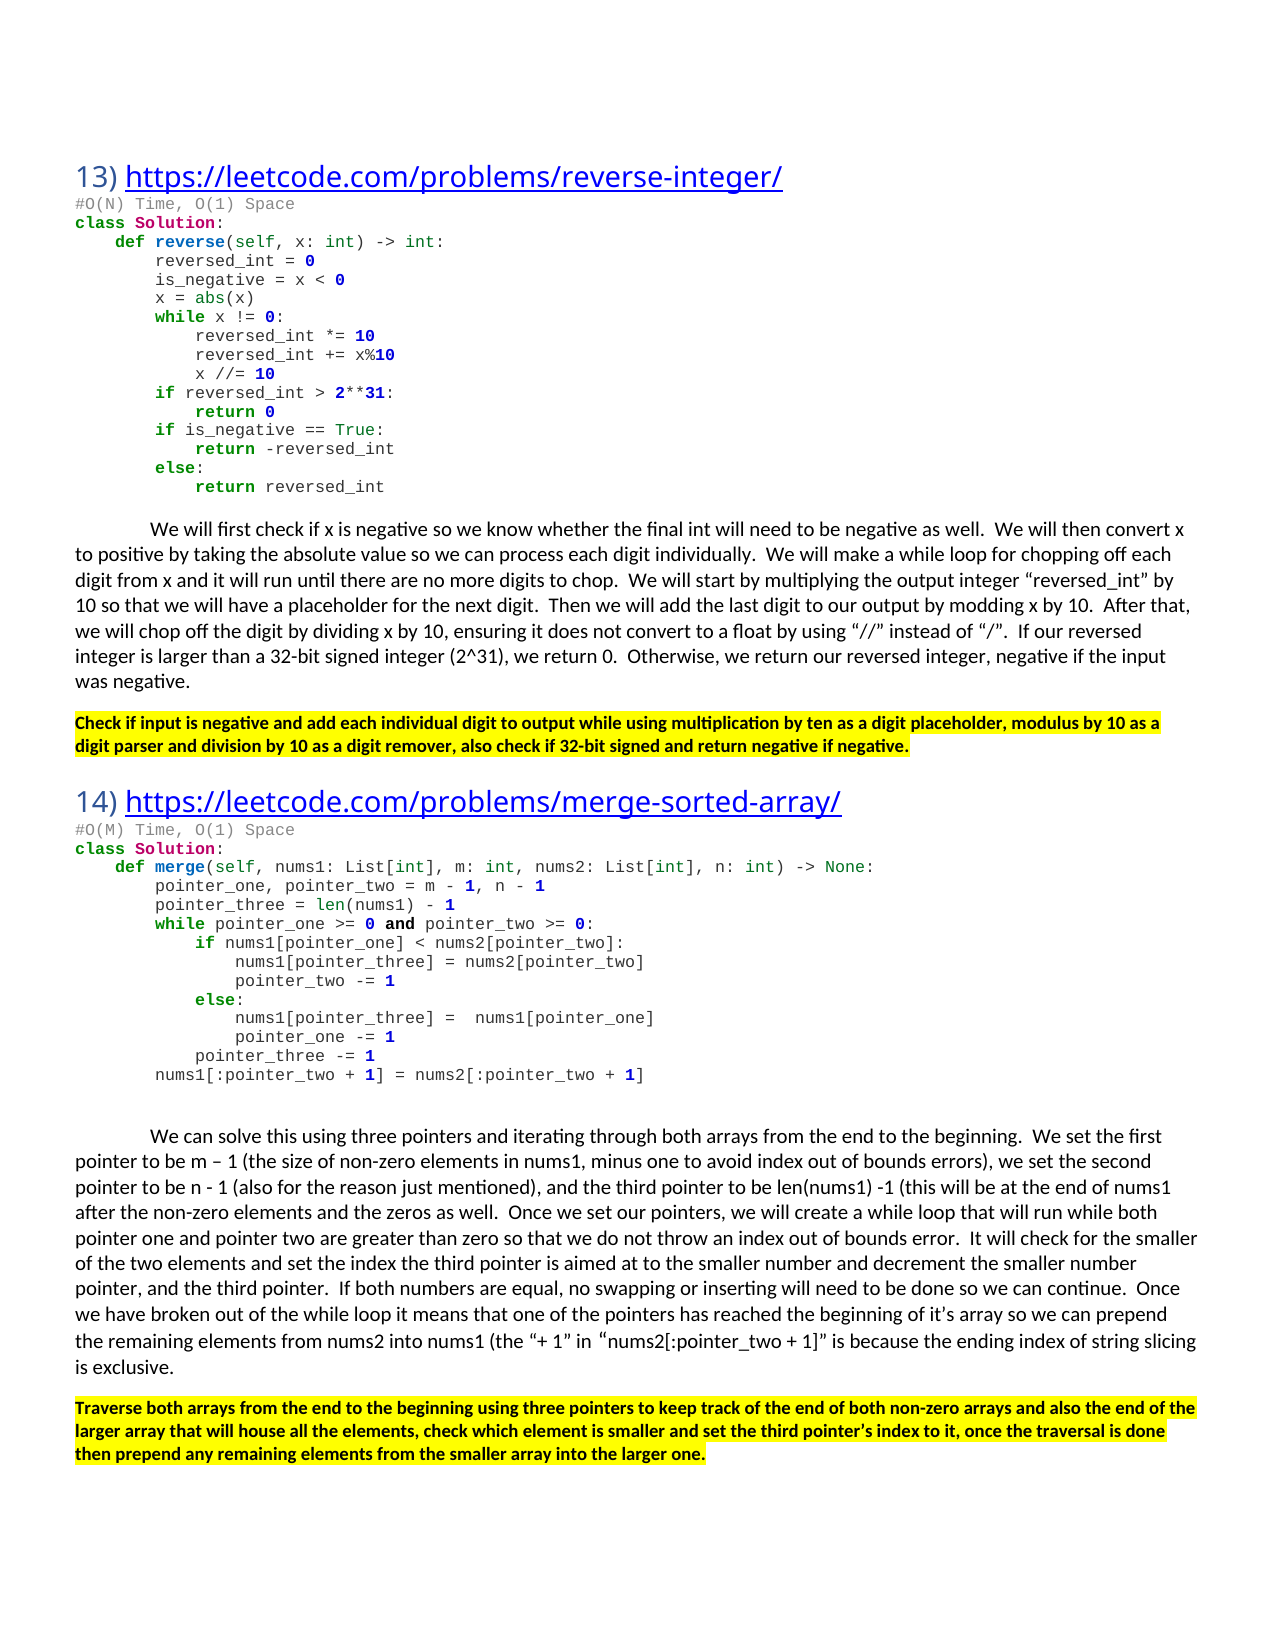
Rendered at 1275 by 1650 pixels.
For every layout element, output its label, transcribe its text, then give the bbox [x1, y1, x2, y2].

subtitle 14) https://leetcode.com/problems/merge-sorted-array/ [75, 782, 1200, 821]
text nums1[pointer_three] = nums1[pointer_one] [75, 1010, 1200, 1029]
text We will first check if x is negative so we know whether the final int will need to be negative as well. We will then convert x to positive by taking the absolute value so we can process each digit individually. We will make a while loop for chopping off each digit from x and it will run until there are no more digits to chop. We will start by multiplying the output integer “reversed_int” by 10 so that we will have a placeholder for the next digit. Then we will add the last digit to our output by modding x by 10. After that, we will chop off the digit by dividing x by 10, ensuring it does not convert to a float by using “//” instead of “/”. If our reversed integer is larger than a 32-bit signed integer (2^31), we return 0. Otherwise, we return our reversed integer, negative if the input was negative. [75, 516, 1200, 694]
text def reverse(self, x: int) -> int: [75, 233, 1200, 252]
text pointer_one, pointer_two = m - 1, n - 1 [75, 878, 1200, 897]
text #O(N) Time, O(1) Space [75, 196, 1200, 214]
text return 0 [75, 403, 1200, 422]
text return reversed_int [75, 478, 1200, 497]
text else: [75, 460, 1200, 478]
text while pointer_one >= 0 and pointer_two >= 0: [75, 916, 1200, 934]
text nums1[pointer_three] = nums2[pointer_two] [75, 953, 1200, 972]
text if reversed_int > 2**31: [75, 384, 1200, 403]
text while x != 0: [75, 309, 1200, 328]
text class Solution: [75, 840, 1200, 859]
text pointer_two -= 1 [75, 972, 1200, 991]
text pointer_three -= 1 [75, 1048, 1200, 1066]
text return -reversed_int [75, 441, 1200, 460]
text #O(M) Time, O(1) Space [75, 821, 1200, 840]
text if nums1[pointer_one] < nums2[pointer_two]: [75, 934, 1200, 953]
text x //= 10 [75, 365, 1200, 384]
subtitle 13) https://leetcode.com/problems/reverse-integer/ [75, 156, 1200, 196]
text pointer_one -= 1 [75, 1029, 1200, 1048]
text reversed_int = 0 [75, 252, 1200, 271]
text if is_negative == True: [75, 422, 1200, 441]
text reversed_int *= 10 [75, 328, 1200, 347]
text x = abs(x) [75, 290, 1200, 309]
text else: [75, 991, 1200, 1010]
text pointer_three = len(nums1) - 1 [75, 897, 1200, 916]
text is_negative = x < 0 [75, 271, 1200, 290]
text def merge(self, nums1: List[int], m: int, nums2: List[int], n: int) -> None: [75, 859, 1200, 878]
text class Solution: [75, 214, 1200, 233]
text reversed_int += x%10 [75, 347, 1200, 365]
text nums1[:pointer_two + 1] = nums2[:pointer_two + 1] [75, 1066, 1200, 1085]
